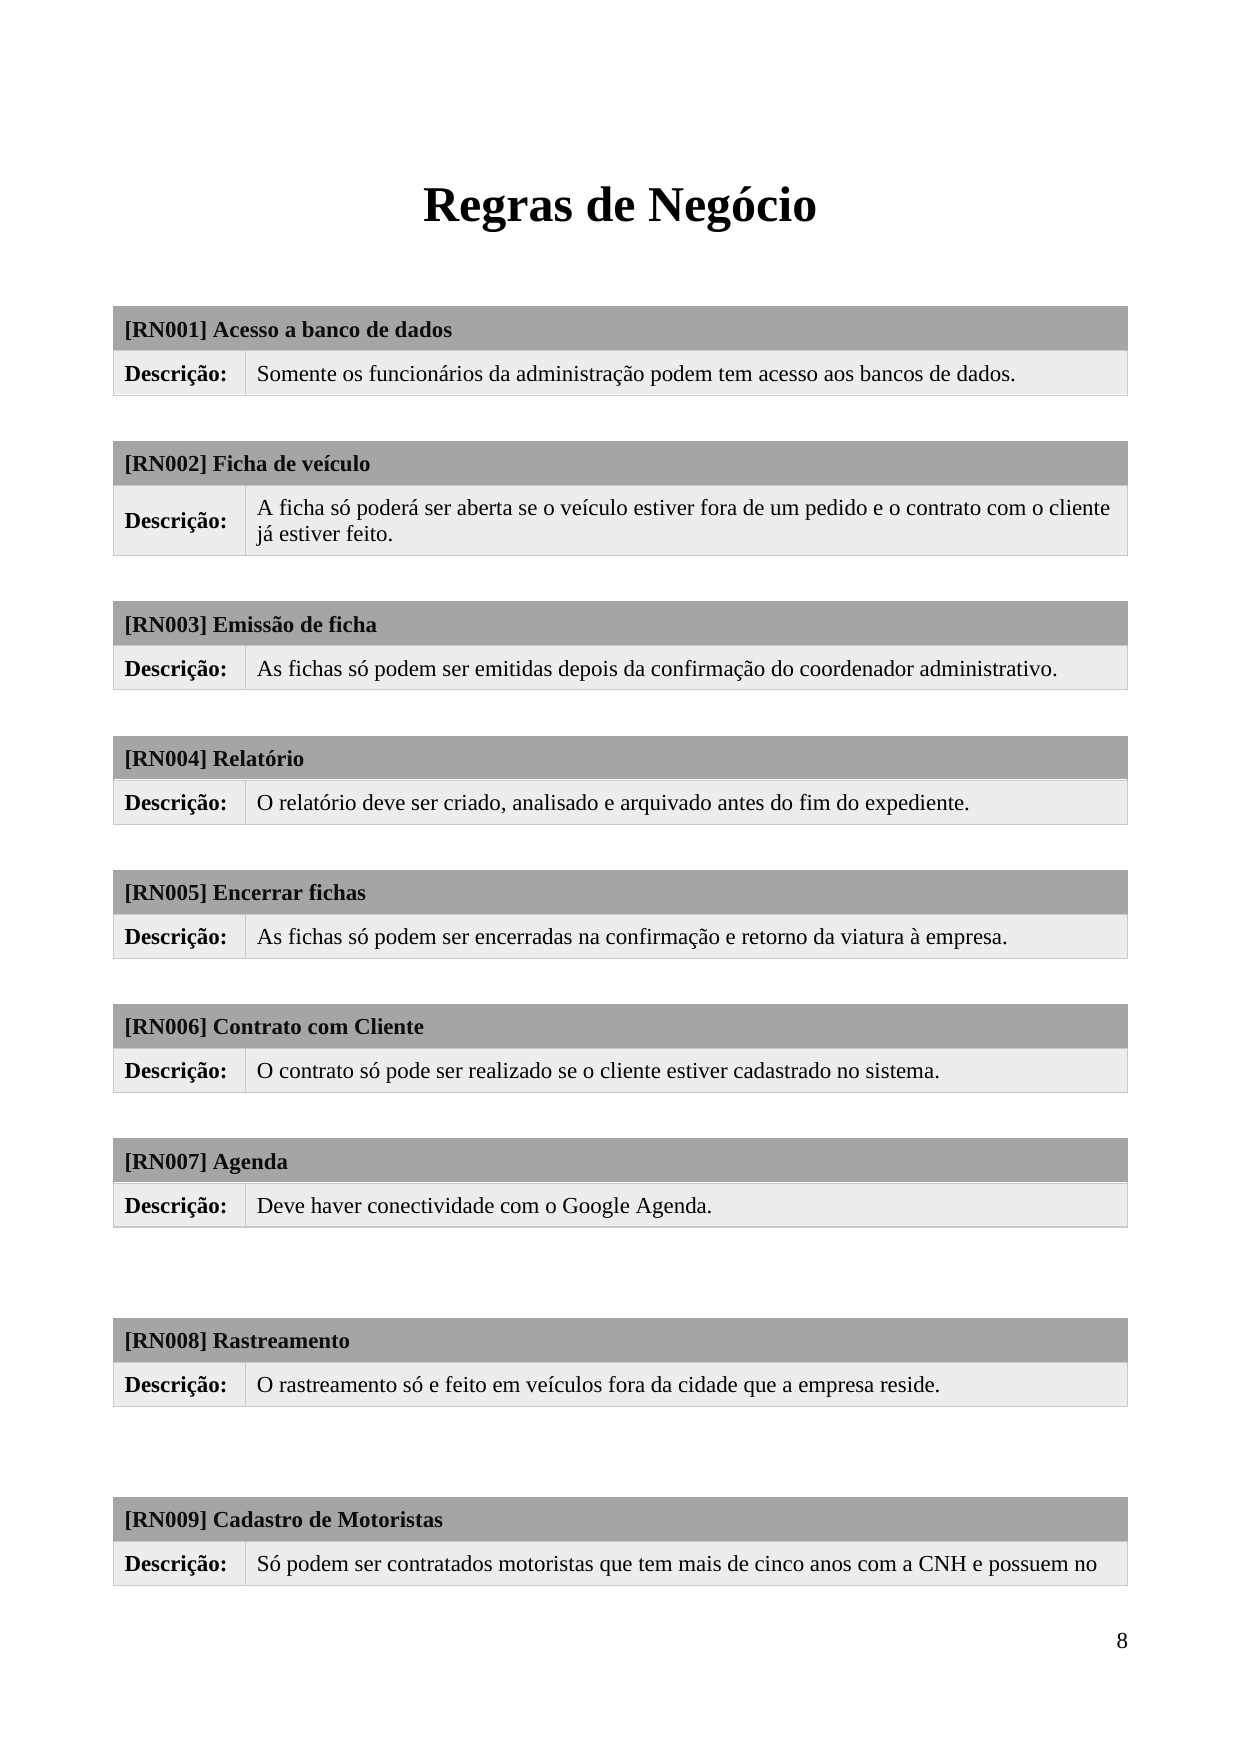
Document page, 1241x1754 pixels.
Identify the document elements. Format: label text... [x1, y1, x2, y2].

table_cell Descrição: [114, 1363, 245, 1406]
table_cell Descrição: [114, 1049, 245, 1092]
table_header [RN009] Cadastro de Motoristas [114, 1498, 1127, 1541]
subtitle Regras de Negócio [112, 175, 1128, 232]
table_cell Descrição: [114, 646, 245, 689]
table_cell Descrição: [114, 1542, 245, 1585]
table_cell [246, 1542, 1127, 1585]
table_header [RN004] Relatório [114, 737, 1127, 779]
table_cell Descrição: [114, 915, 245, 958]
table_header [RN003] Emissão de ficha [114, 602, 1127, 645]
table_header [RN006] Contrato com Cliente [114, 1005, 1127, 1048]
table_header [RN002] Ficha de veículo [114, 442, 1127, 485]
table_cell A ficha só poderá ser aberta se o veículo estiver fora de um pedido e o contrato com o cliente já estiver feito. [246, 486, 1127, 555]
table_cell Descrição: [114, 486, 245, 555]
table_cell As fichas só podem ser encerradas na confirmação e retorno da viatura à empresa. [246, 915, 1127, 958]
table_cell Somente os funcionários da administração podem tem acesso aos bancos de dados. [246, 351, 1127, 394]
table_cell Deve haver conectividade com o Google Agenda. [246, 1184, 1127, 1226]
table_cell Descrição: [114, 1184, 245, 1226]
table_cell Descrição: [114, 781, 245, 824]
table_cell O contrato só pode ser realizado se o cliente estiver cadastrado no sistema. [246, 1049, 1127, 1092]
table_header [RN007] Agenda [114, 1139, 1127, 1182]
table_cell O rastreamento só e feito em veículos fora da cidade que a empresa reside. [246, 1363, 1127, 1406]
table_header [RN005] Encerrar fichas [114, 871, 1127, 914]
table_cell Descrição: [114, 351, 245, 394]
table_header [RN001] Acesso a banco de dados [114, 308, 1127, 350]
table_cell As fichas só podem ser emitidas depois da confirmação do coordenador administrativo. [246, 646, 1127, 689]
table_cell O relatório deve ser criado, analisado e arquivado antes do fim do expediente. [246, 781, 1127, 824]
table_header [RN008] Rastreamento [114, 1319, 1127, 1362]
